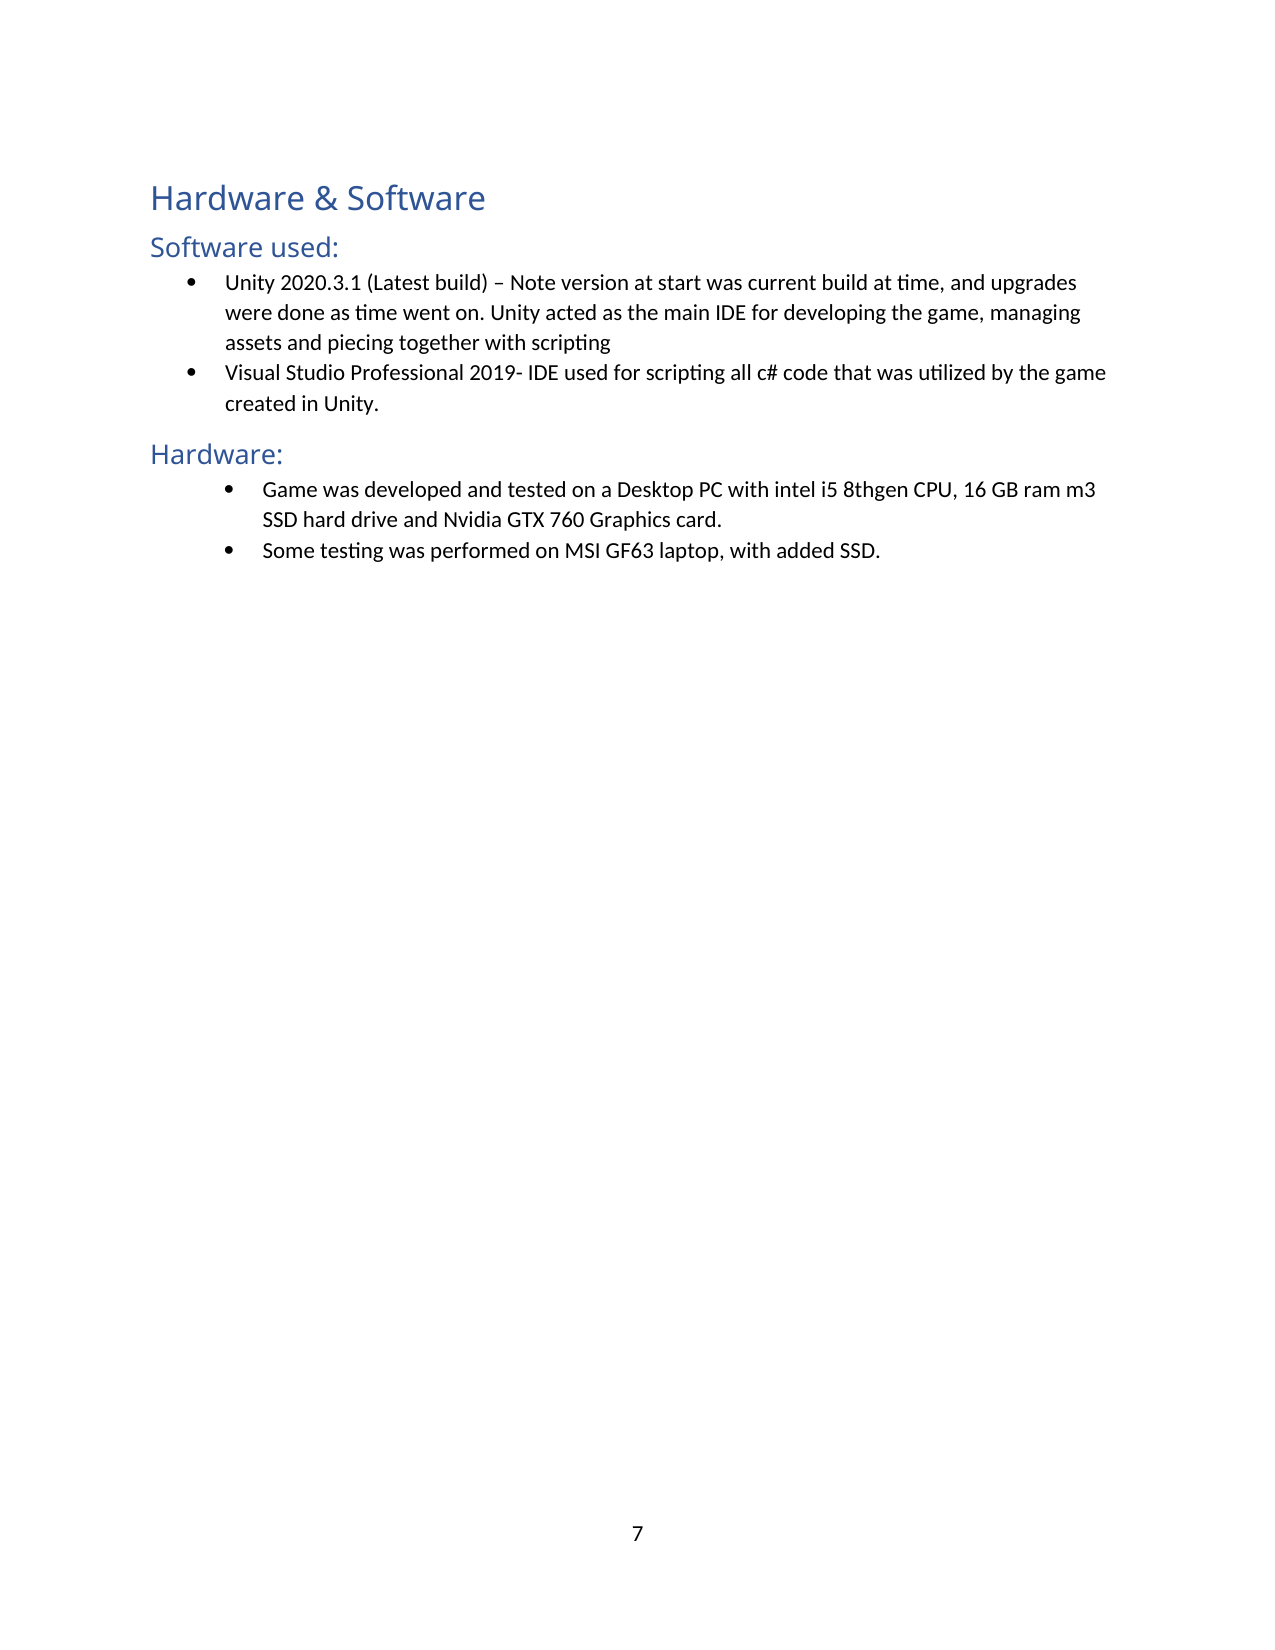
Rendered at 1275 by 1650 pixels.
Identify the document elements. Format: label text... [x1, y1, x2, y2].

list Visual Studio Professional 2019- IDE used for scripting all c# code that was utilized by the game created in Unity. [187, 358, 1125, 417]
list Unity 2020.3.1 (Latest build) – Note version at start was current build at time, and upgrades were done as time went on. Unity acted as the main IDE for developing the game, managing assets and piecing together with scripting [187, 268, 1125, 356]
subtitle Hardware: [150, 436, 1125, 472]
subtitle Software used: [150, 228, 1125, 265]
list Game was developed and tested on a Desktop PC with intel i5 8thgen CPU, 16 GB ram m3 SSD hard drive and Nvidia GTX 760 Graphics card. [225, 475, 1125, 534]
list Some testing was performed on MSI GF63 laptop, with added SSD. [225, 536, 1125, 564]
subtitle Hardware & Software [150, 175, 1125, 220]
